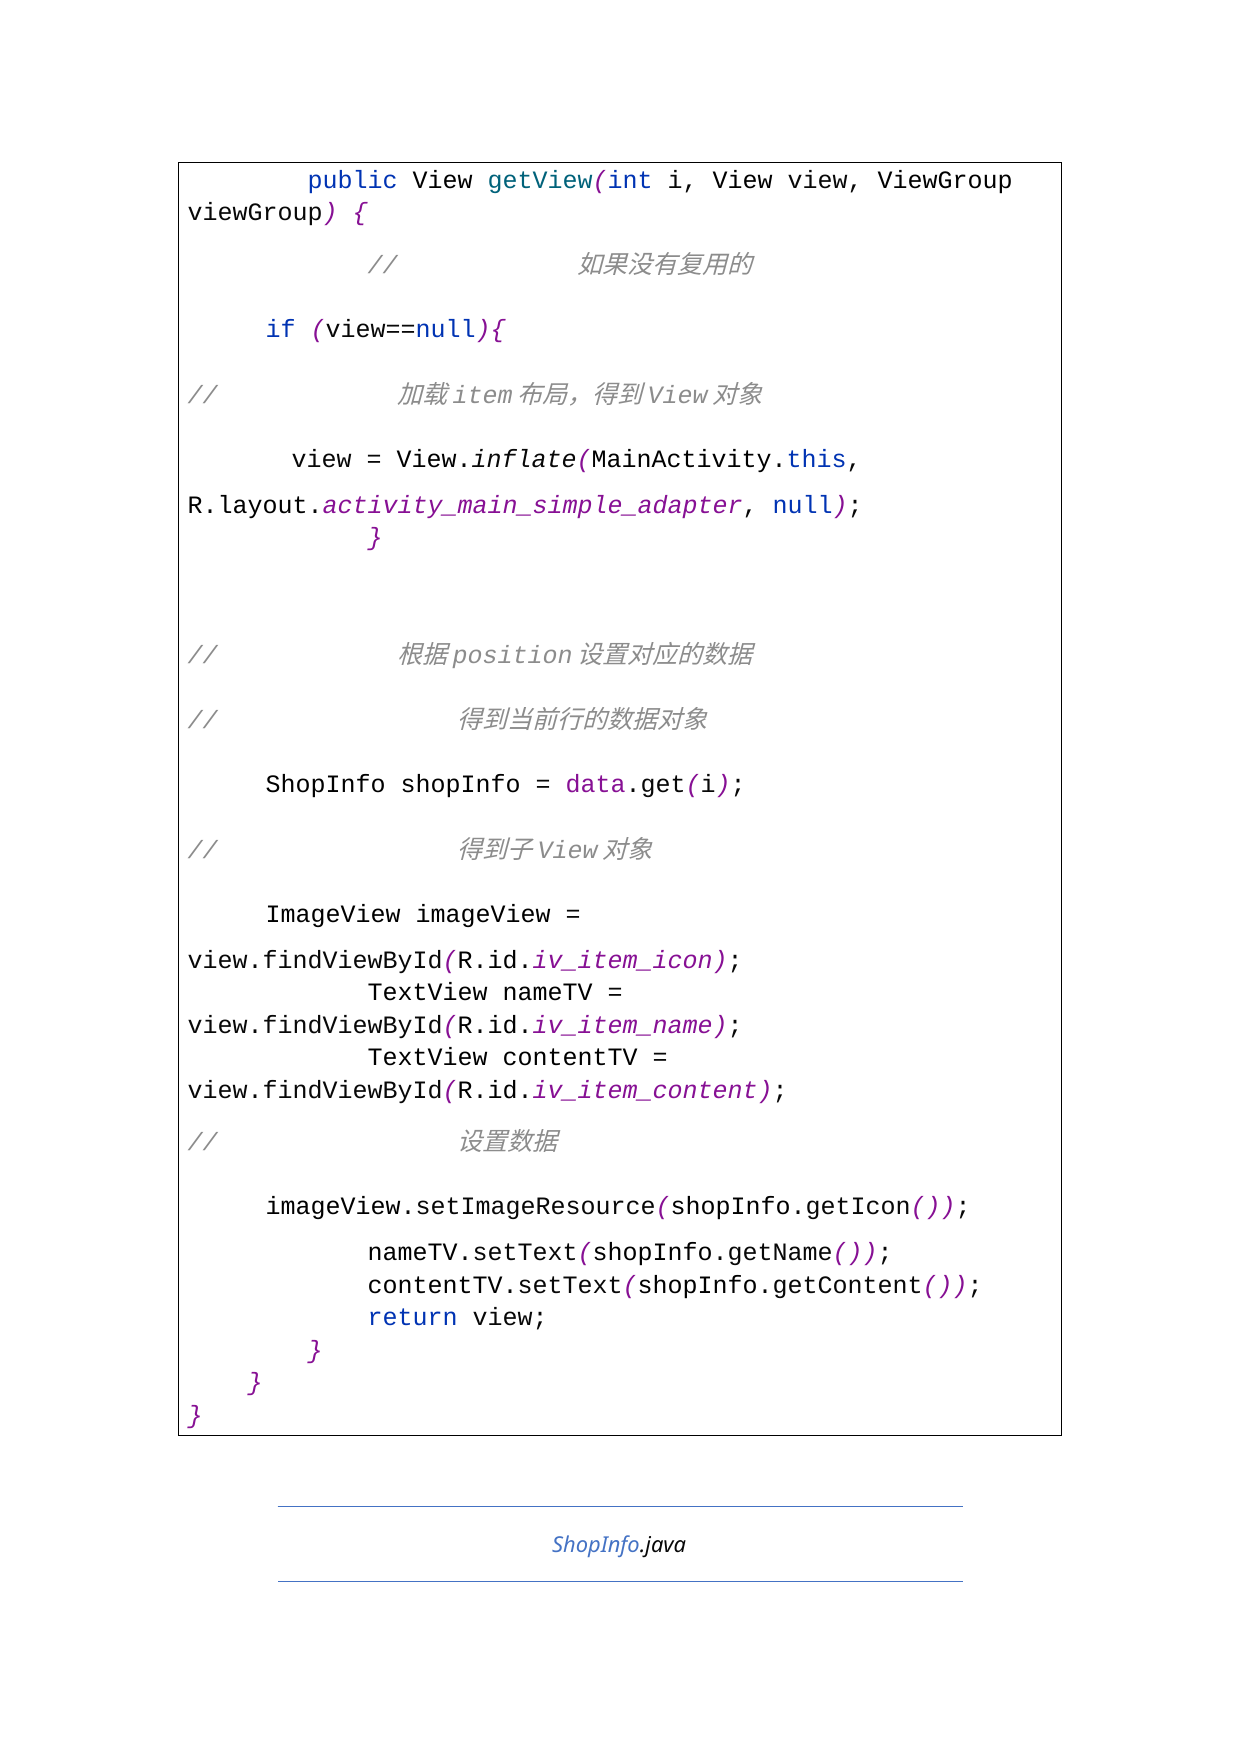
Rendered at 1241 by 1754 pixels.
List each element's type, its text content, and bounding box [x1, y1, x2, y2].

text ShopInfo.java [277, 1507, 963, 1582]
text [179, 163, 1061, 1435]
